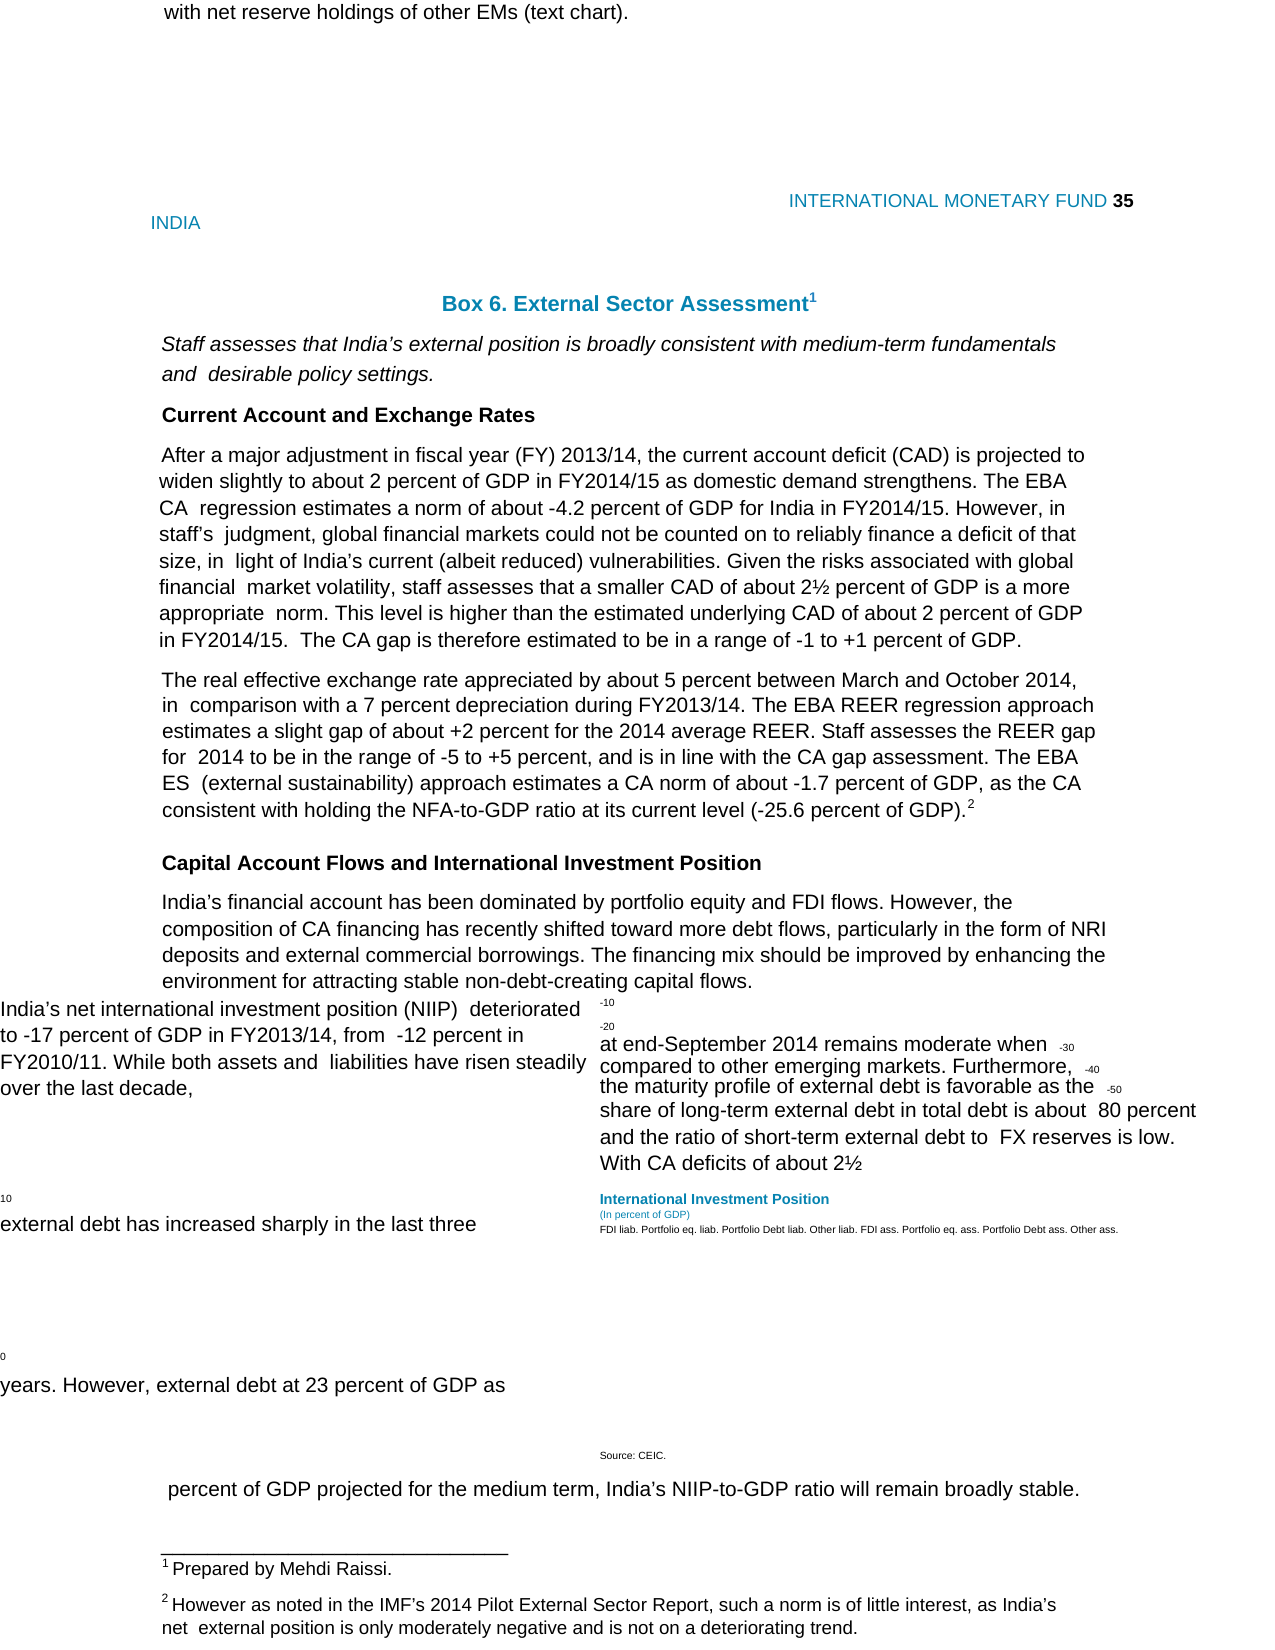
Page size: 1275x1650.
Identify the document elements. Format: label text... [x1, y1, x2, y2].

text years. However, external debt at 23 percent of GDP as [0, 1373, 599, 1397]
picture [665, 1211, 671, 1218]
picture [833, 194, 840, 207]
picture [989, 194, 998, 199]
text ______________________________ [161, 1532, 1199, 1556]
text India’s financial account has been dominated by portfolio equity and FDI flows. However, the composition of CA financing has recently shifted toward more debt flows, particularly in the form of NRI deposits and external commercial borrowings. The financing mix should be improved by enhancing the environment for attracting stable non-debt-creating capital flows. [161, 890, 1120, 993]
text 2 However as noted in the IMF’s 2014 Pilot External Sector Report, such a norm is of little interest, as India’s net external position is only moderately negative and is not on a deteriorating trend. [161, 1591, 1081, 1638]
text Current Account and Exchange Rates [162, 403, 1199, 427]
text INDIA [150, 212, 1199, 233]
text The real effective exchange rate appreciated by about 5 percent between March and October 2014, in comparison with a 7 percent depreciation during FY2013/14. The EBA REER regression approach estimates a slight gap of about +2 percent for the 2014 average REER. Staff assesses the REER gap for 2014 to be in the range of -5 to +5 percent, and is in line with the CA gap assessment. The EBA ES (external sustainability) approach estimates a CA norm of about -1.7 percent of GDP, as the CA consistent with holding the NFA-to-GDP ratio at its current level (-25.6 percent of GDP).2 [161, 667, 1099, 822]
text at end-September 2014 remains moderate when -30 [599, 1033, 1199, 1056]
text the maturity profile of external debt is favorable as the -50 [599, 1078, 1199, 1098]
text 1 Prepared by Mehdi Raissi. [162, 1556, 1199, 1579]
text International Investment Position [599, 1190, 1199, 1207]
text INTERNATIONAL MONETARY FUND 35 [0, 190, 1133, 212]
text share of long-term external debt in total debt is about 80 percent and the ratio of short-term external debt to FX reserves is low. With CA deficits of about 2½ [599, 1098, 1199, 1175]
text percent of GDP projected for the medium term, India’s NIIP-to-GDP ratio will remain broadly stable. [0, 1477, 1081, 1501]
text After a major adjustment in fiscal year (FY) 2013/14, the current account deficit (CAD) is projected to widen slightly to about 2 percent of GDP in FY2014/15 as domestic demand strengthens. The EBA CA regression estimates a norm of about -4.2 percent of GDP for India in FY2014/15. However, in staff’s judgment, global financial markets could not be counted on to reliably finance a deficit of that size, in light of India’s current (albeit reduced) vulnerabilities. Given the risks associated with global financial market volatility, staff assesses that a smaller CAD of about 2½ percent of GDP is a more appropriate norm. This level is higher than the estimated underlying CAD of about 2 percent of GDP in FY2014/15. The CA gap is therefore estimated to be in a range of -1 to +1 percent of GDP. [159, 443, 1101, 651]
text external debt has increased sharply in the last three [0, 1212, 599, 1236]
text Staff assesses that India’s external position is broadly consistent with medium-term fundamentals and desirable policy settings. [161, 332, 1078, 386]
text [164, 0, 1114, 24]
text Box 6. External Sector Assessment1 [0, 289, 817, 317]
text compared to other emerging markets. Furthermore, -40 [599, 1056, 1199, 1078]
text India’s net international investment position (NIIP) deteriorated to -17 percent of GDP in FY2013/14, from -12 percent in FY2010/11. While both assets and liabilities have risen steadily over the last decade, [0, 997, 599, 1100]
picture [629, 1212, 639, 1218]
text Capital Account Flows and International Investment Position [162, 851, 1199, 874]
